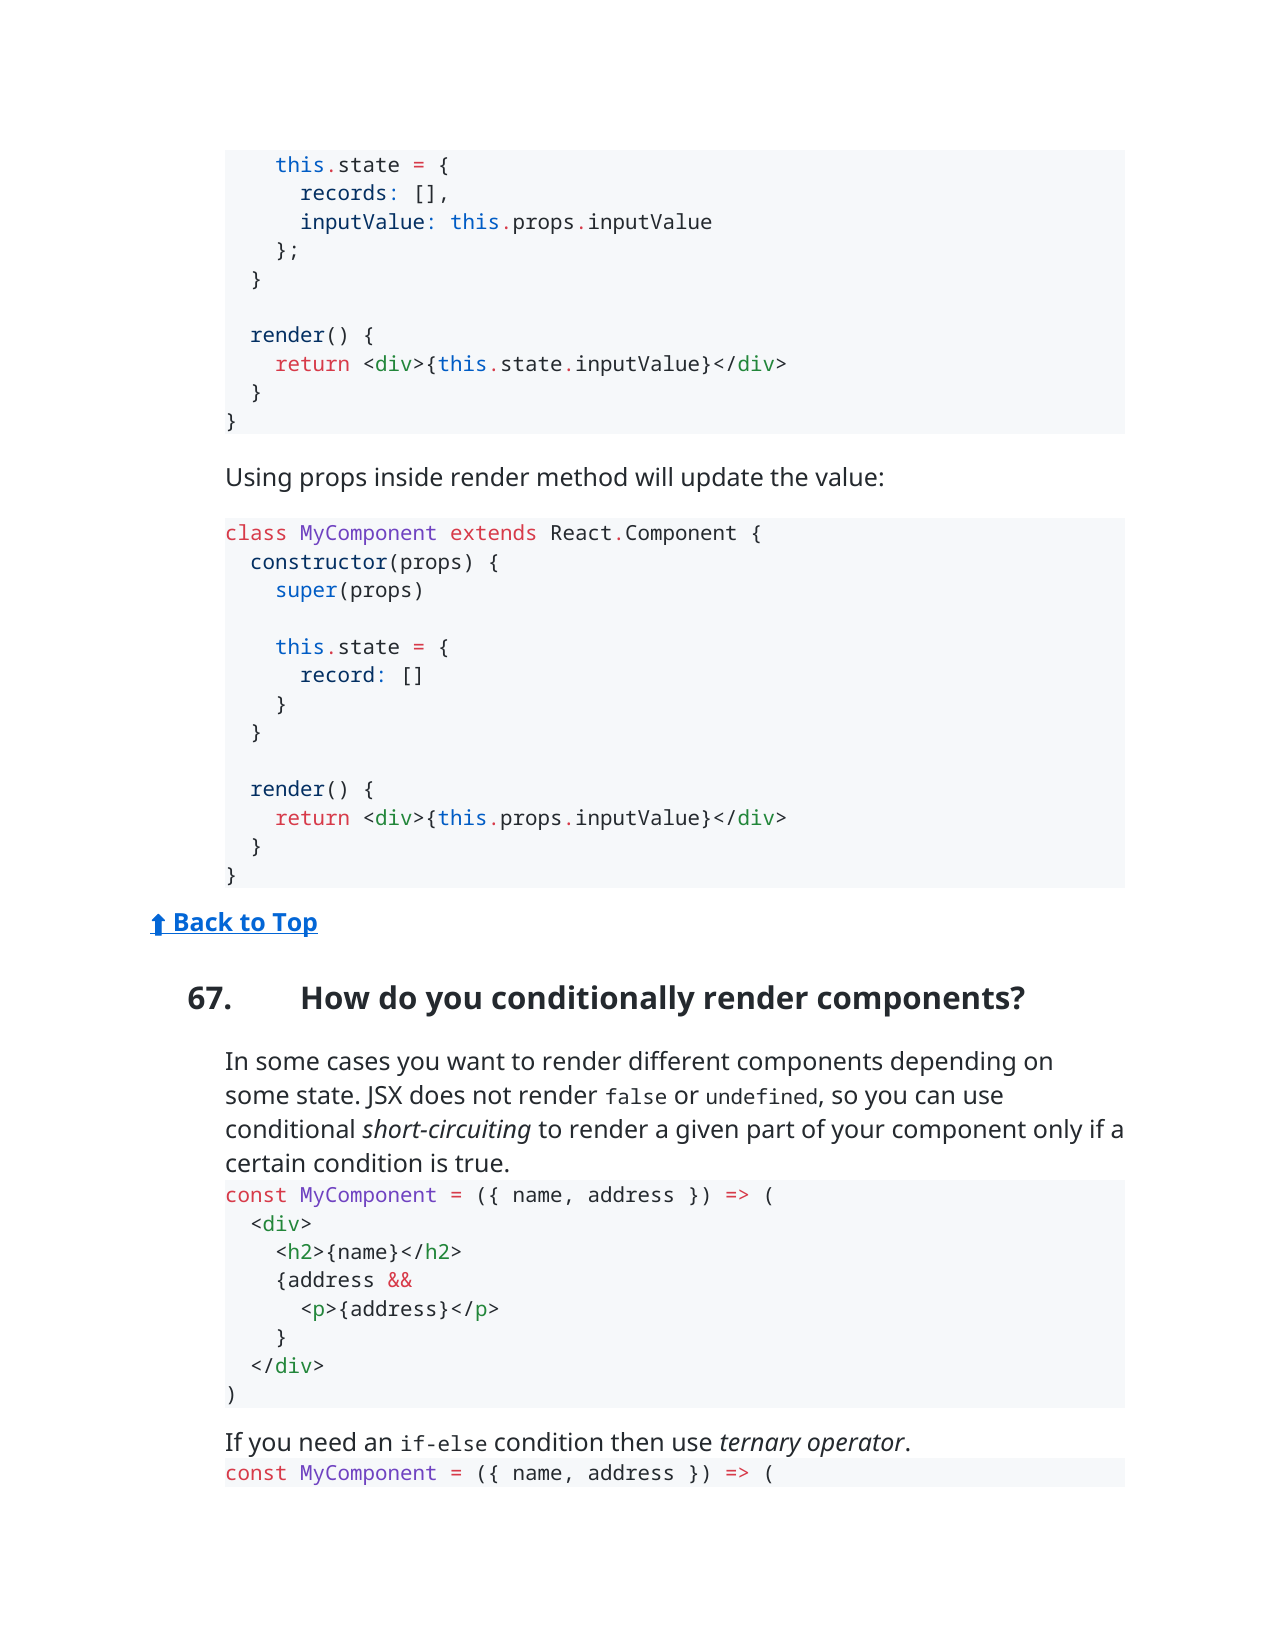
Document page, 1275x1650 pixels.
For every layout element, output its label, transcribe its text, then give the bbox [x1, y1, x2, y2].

text ) [225, 1379, 1125, 1408]
text this.state = { [225, 632, 1125, 661]
text </div> [225, 1351, 1125, 1379]
text In some cases you want to render different components depending on some state. JSX does not render false or undefined, so you can use conditional short-circuiting to render a given part of your component only if a certain condition is true. [225, 1044, 1125, 1180]
text } [225, 406, 1125, 434]
text } [225, 860, 1125, 888]
text return <div>{this.props.inputValue}</div> [225, 803, 1125, 831]
text inputValue: this.props.inputValue [225, 207, 1125, 235]
text } [225, 377, 1125, 406]
text render() { [225, 321, 1125, 349]
text class MyComponent extends React.Component { [225, 518, 1125, 547]
text Using props inside render method will update the value: [225, 459, 1125, 493]
text super(props) [225, 575, 1125, 604]
text If you need an if-else condition then use ternary operator. [225, 1424, 1125, 1458]
text } [225, 689, 1125, 717]
list How do you conditionally render components? [187, 976, 1125, 1019]
text constructor(props) { [225, 547, 1125, 575]
text const MyComponent = ({ name, address }) => ( [225, 1180, 1125, 1209]
text const MyComponent = ({ name, address }) => ( [225, 1458, 1125, 1487]
text {address && [225, 1266, 1125, 1294]
text render() { [225, 774, 1125, 803]
text } [225, 264, 1125, 292]
text ⬆ Back to Top [150, 905, 1125, 939]
text <h2>{name}</h2> [225, 1237, 1125, 1266]
text <div> [225, 1209, 1125, 1237]
text return <div>{this.state.inputValue}</div> [225, 349, 1125, 377]
text } [225, 831, 1125, 860]
text } [225, 1322, 1125, 1351]
text records: [], [225, 178, 1125, 207]
text } [225, 717, 1125, 746]
text this.state = { [225, 150, 1125, 178]
text record: [] [225, 661, 1125, 689]
text <p>{address}</p> [225, 1294, 1125, 1322]
text }; [225, 235, 1125, 264]
